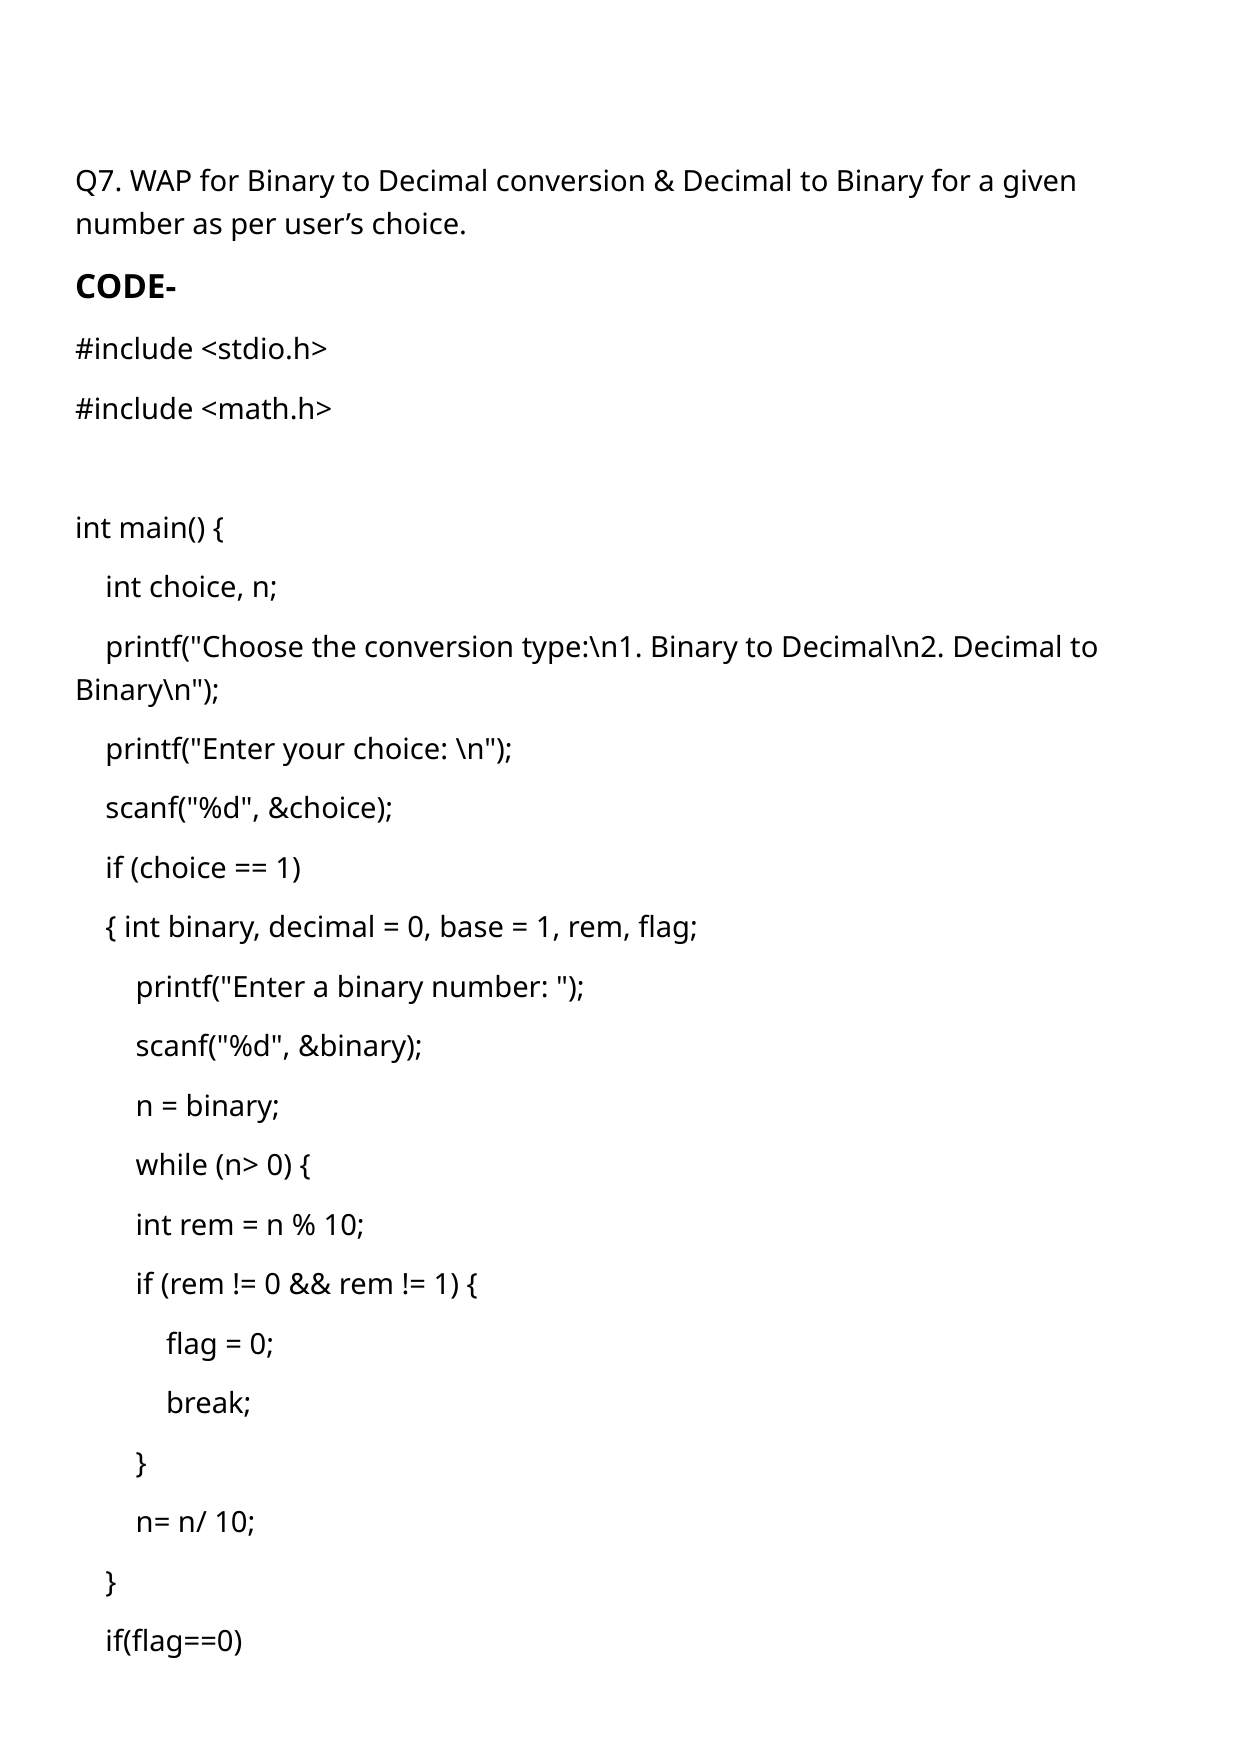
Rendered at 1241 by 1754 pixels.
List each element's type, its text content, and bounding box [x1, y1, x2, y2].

text if(flag==0) [75, 1620, 1165, 1660]
text Q7. WAP for Binary to Decimal conversion & Decimal to Binary for a given number as per user’s choice. [75, 75, 1165, 243]
text n = binary; [75, 1085, 1165, 1125]
text CODE- [75, 263, 1165, 308]
text printf("Choose the conversion type:\n1. Binary to Decimal\n2. Decimal to Binary\n"); [75, 626, 1165, 708]
text break; [75, 1382, 1165, 1422]
text } [75, 1561, 1165, 1601]
text scanf("%d", &binary); [75, 1026, 1165, 1065]
text #include <math.h> [75, 388, 1165, 428]
text printf("Enter your choice: \n"); [75, 728, 1165, 768]
text int main() { [75, 507, 1165, 547]
text int rem = n % 10; [75, 1204, 1165, 1244]
text while (n> 0) { [75, 1144, 1165, 1184]
text } [75, 1442, 1165, 1482]
text { int binary, decimal = 0, base = 1, rem, flag; [75, 907, 1165, 946]
text if (rem != 0 && rem != 1) { [75, 1263, 1165, 1303]
text n= n/ 10; [75, 1501, 1165, 1541]
text #include <stdio.h> [75, 328, 1165, 368]
text int choice, n; [75, 566, 1165, 606]
text scanf("%d", &choice); [75, 788, 1165, 827]
text if (choice == 1) [75, 847, 1165, 887]
text flag = 0; [75, 1323, 1165, 1363]
text printf("Enter a binary number: "); [75, 966, 1165, 1006]
